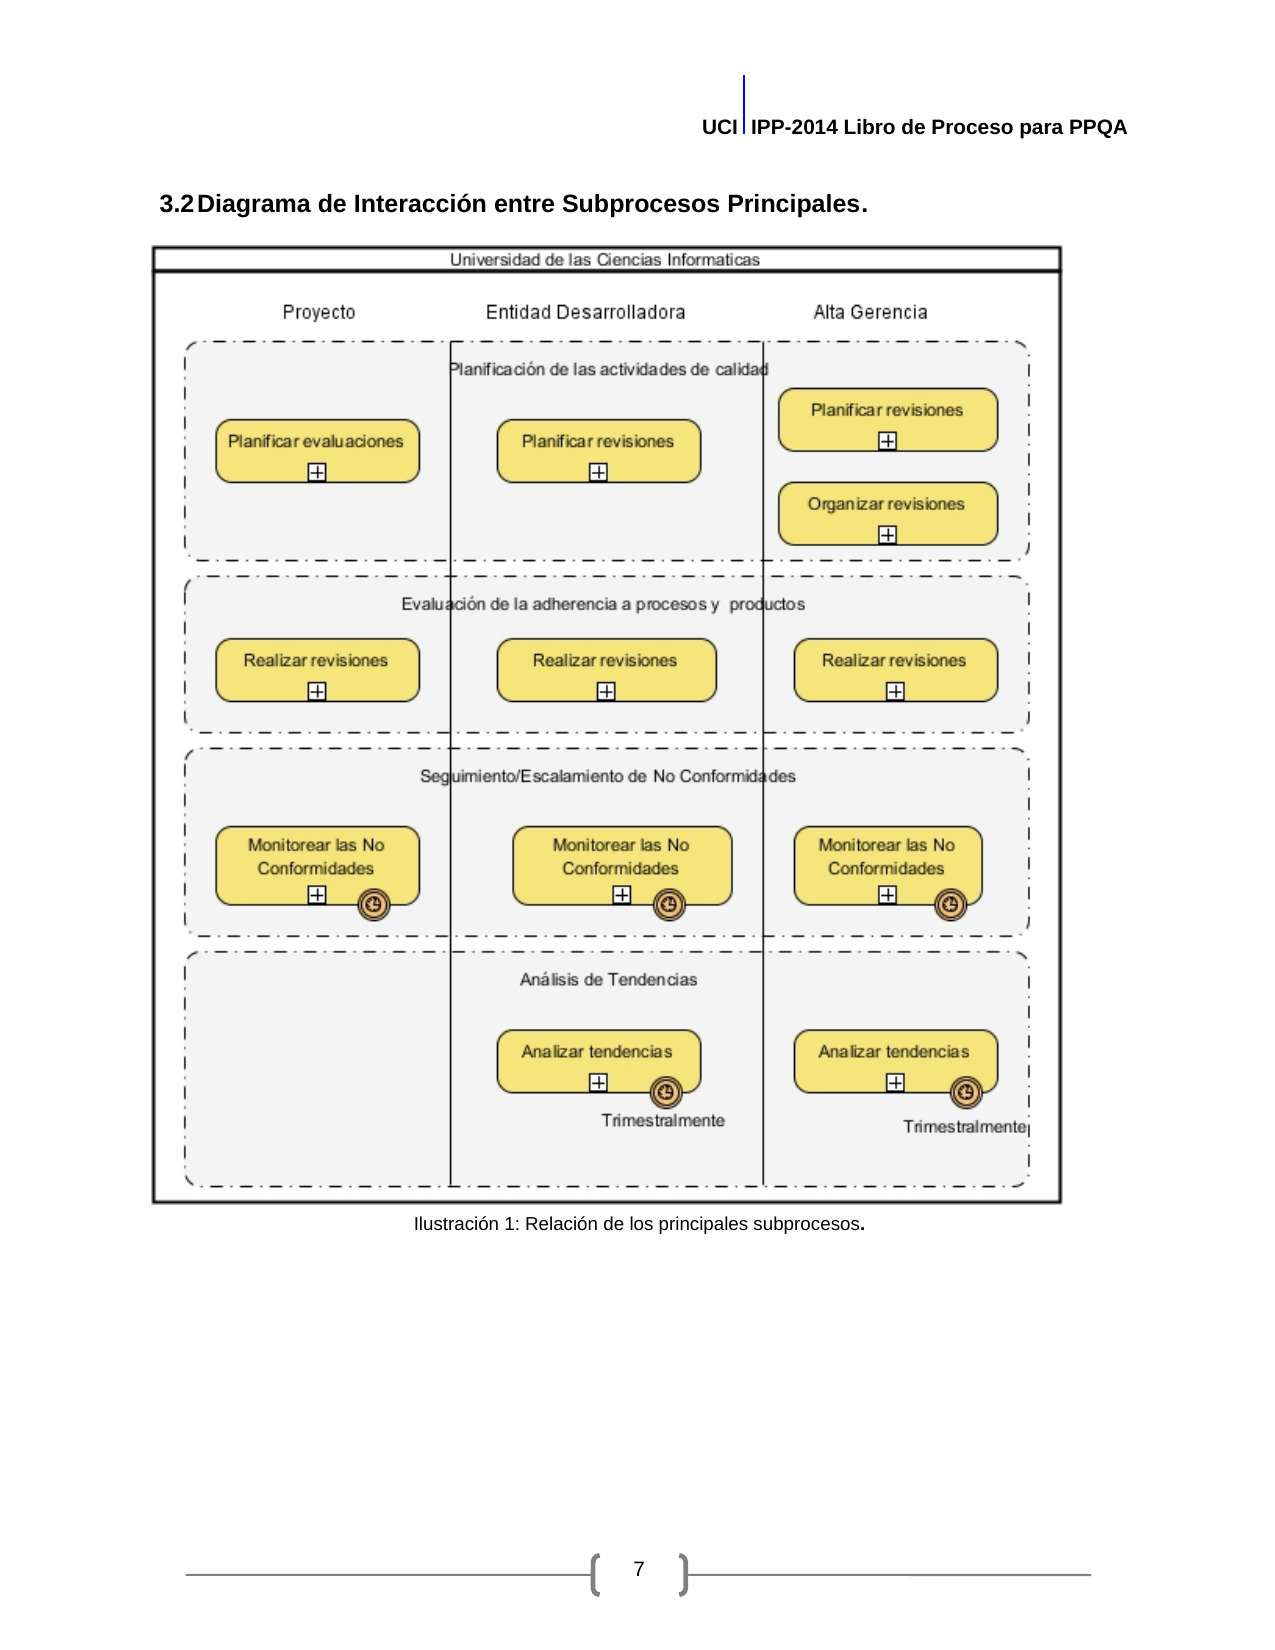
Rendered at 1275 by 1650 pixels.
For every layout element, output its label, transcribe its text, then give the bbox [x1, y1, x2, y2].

subtitle Diagrama de Interacción entre Subprocesos Principales. [159, 189, 1127, 218]
picture [150, 244, 1066, 1208]
text Ilustración 1: Relación de los principales subprocesos. [150, 1213, 1128, 1234]
